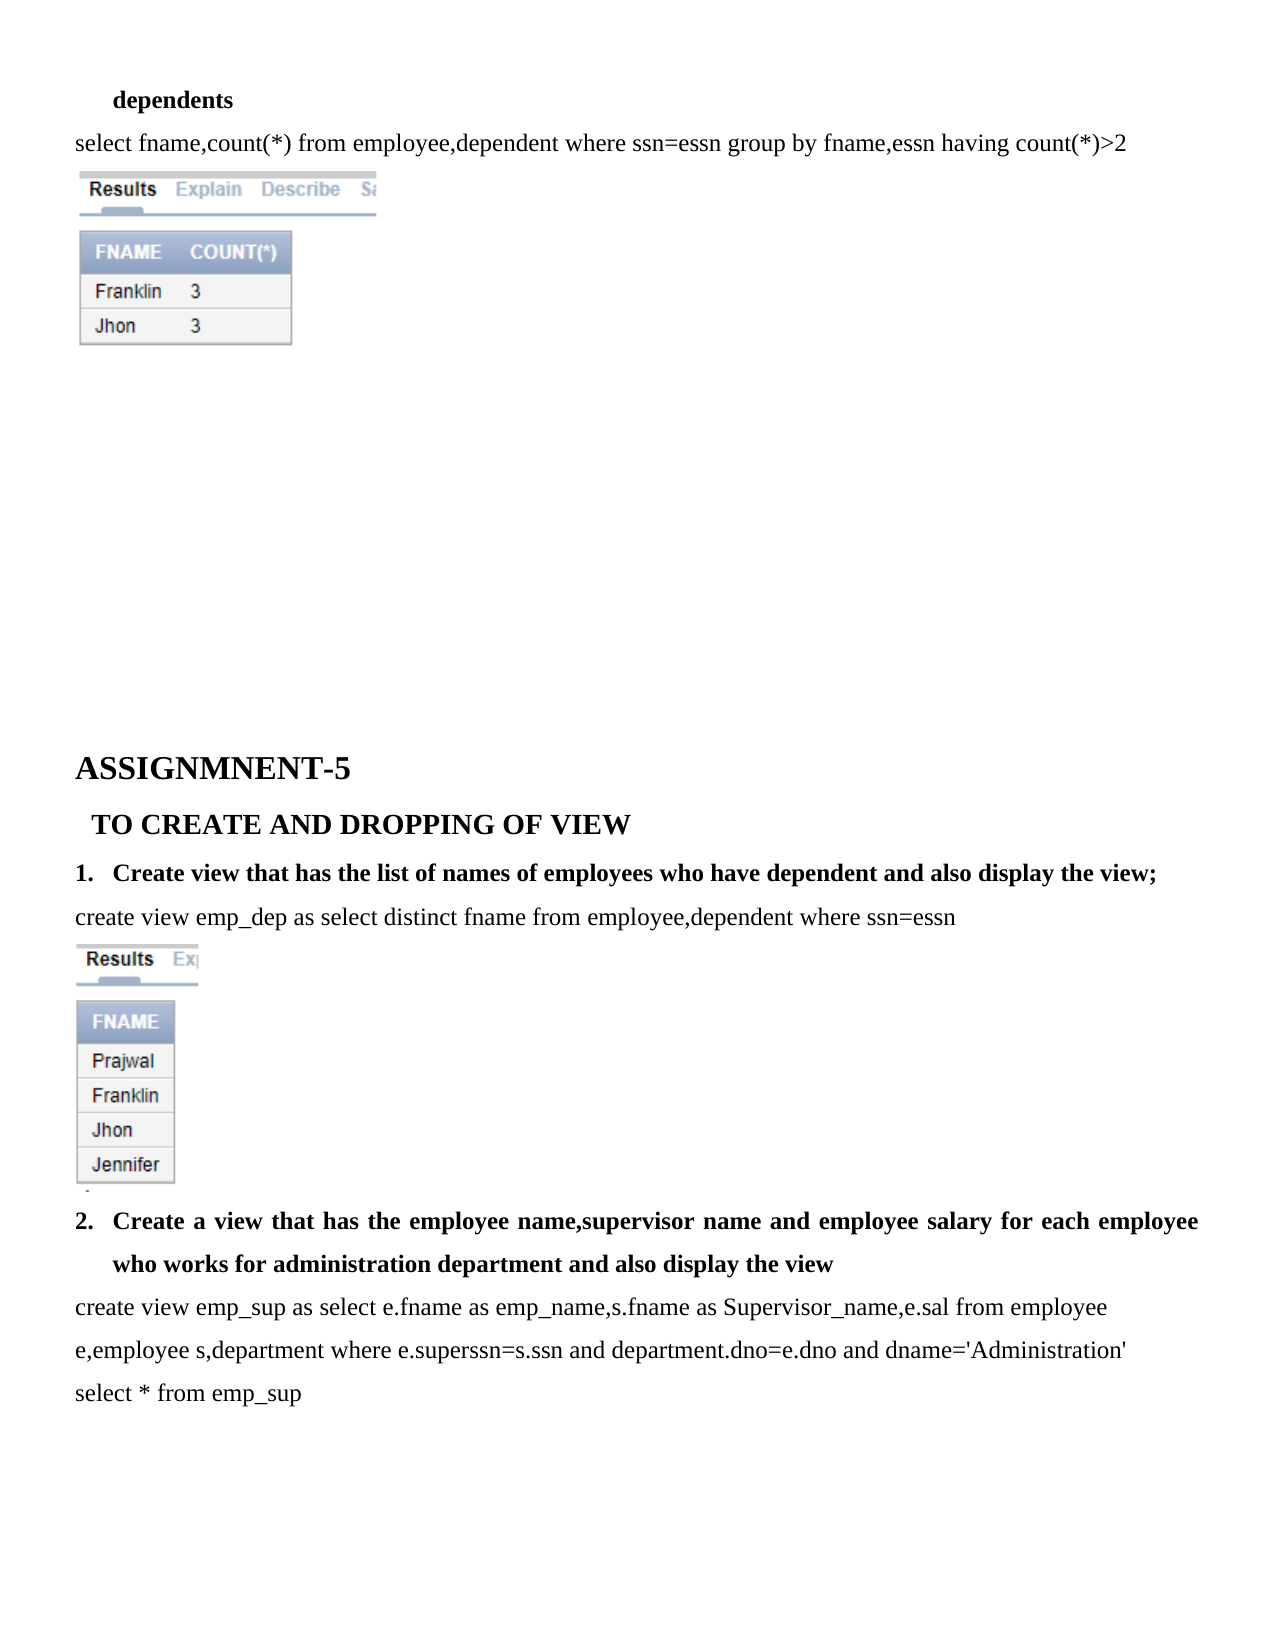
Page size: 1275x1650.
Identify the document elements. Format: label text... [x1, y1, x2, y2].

text ASSIGNMNENT-5 [75, 748, 1200, 786]
text create view emp_sup as select e.fname as emp_name,s.fname as Supervisor_name,e.sal from employee e,employee s,department where e.superssn=s.ssn and department.dno=e.dno and dname='Administration' [75, 1292, 1200, 1364]
text create view emp_dep as select distinct fname from employee,dependent where ssn=essn [75, 902, 1200, 930]
text select fname,count(*) from employee,dependent where ssn=essn group by fname,essn having count(*)>2 [75, 128, 1200, 157]
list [75, 85, 1196, 114]
text TO CREATE AND DROPPING OF VIEW [91, 807, 1200, 840]
picture [75, 944, 199, 1192]
list Create a view that has the employee name,supervisor name and employee salary for each employee who works for administration department and also display the view [75, 1206, 1200, 1278]
picture [75, 171, 377, 347]
text select * from emp_sup [75, 1378, 1200, 1407]
list Create view that has the list of names of employees who have dependent and also display the view; [75, 858, 1200, 887]
